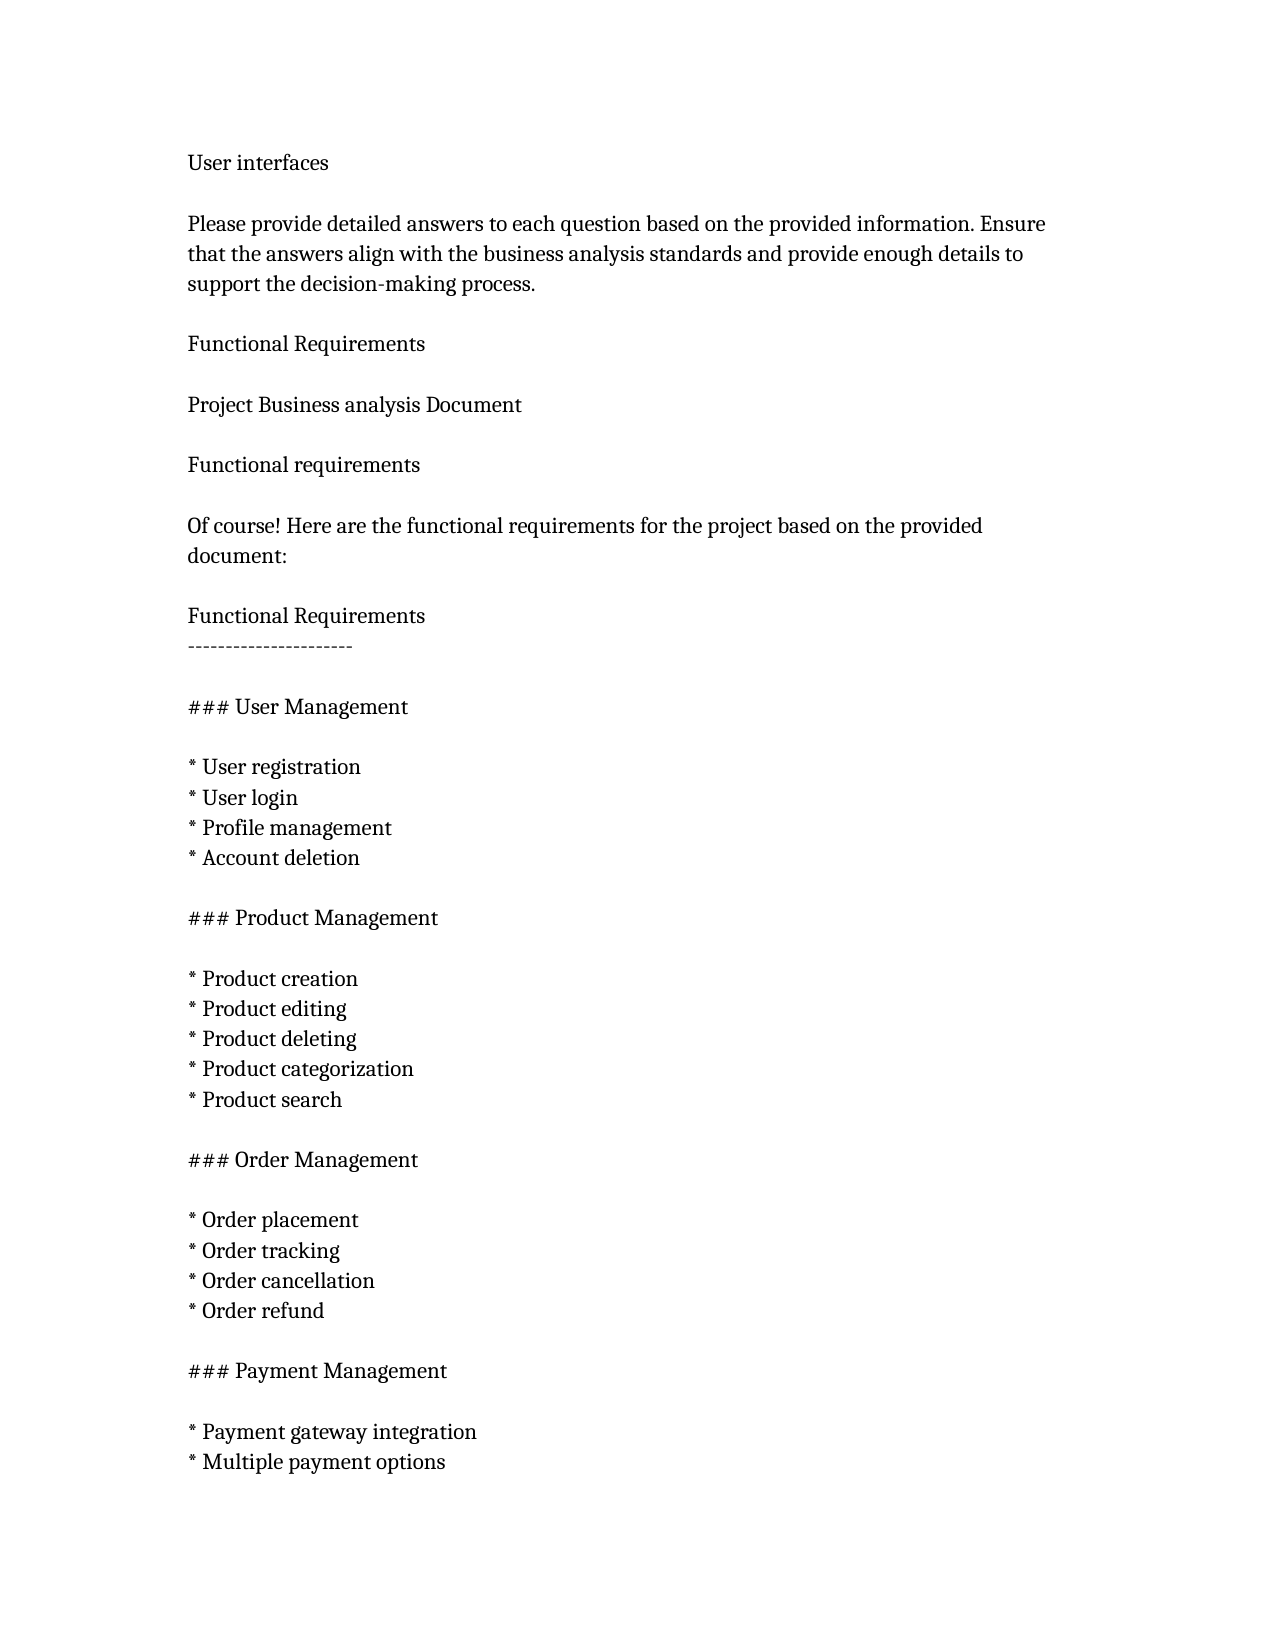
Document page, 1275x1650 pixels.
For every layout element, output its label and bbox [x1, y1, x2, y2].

text [187, 150, 1087, 1475]
